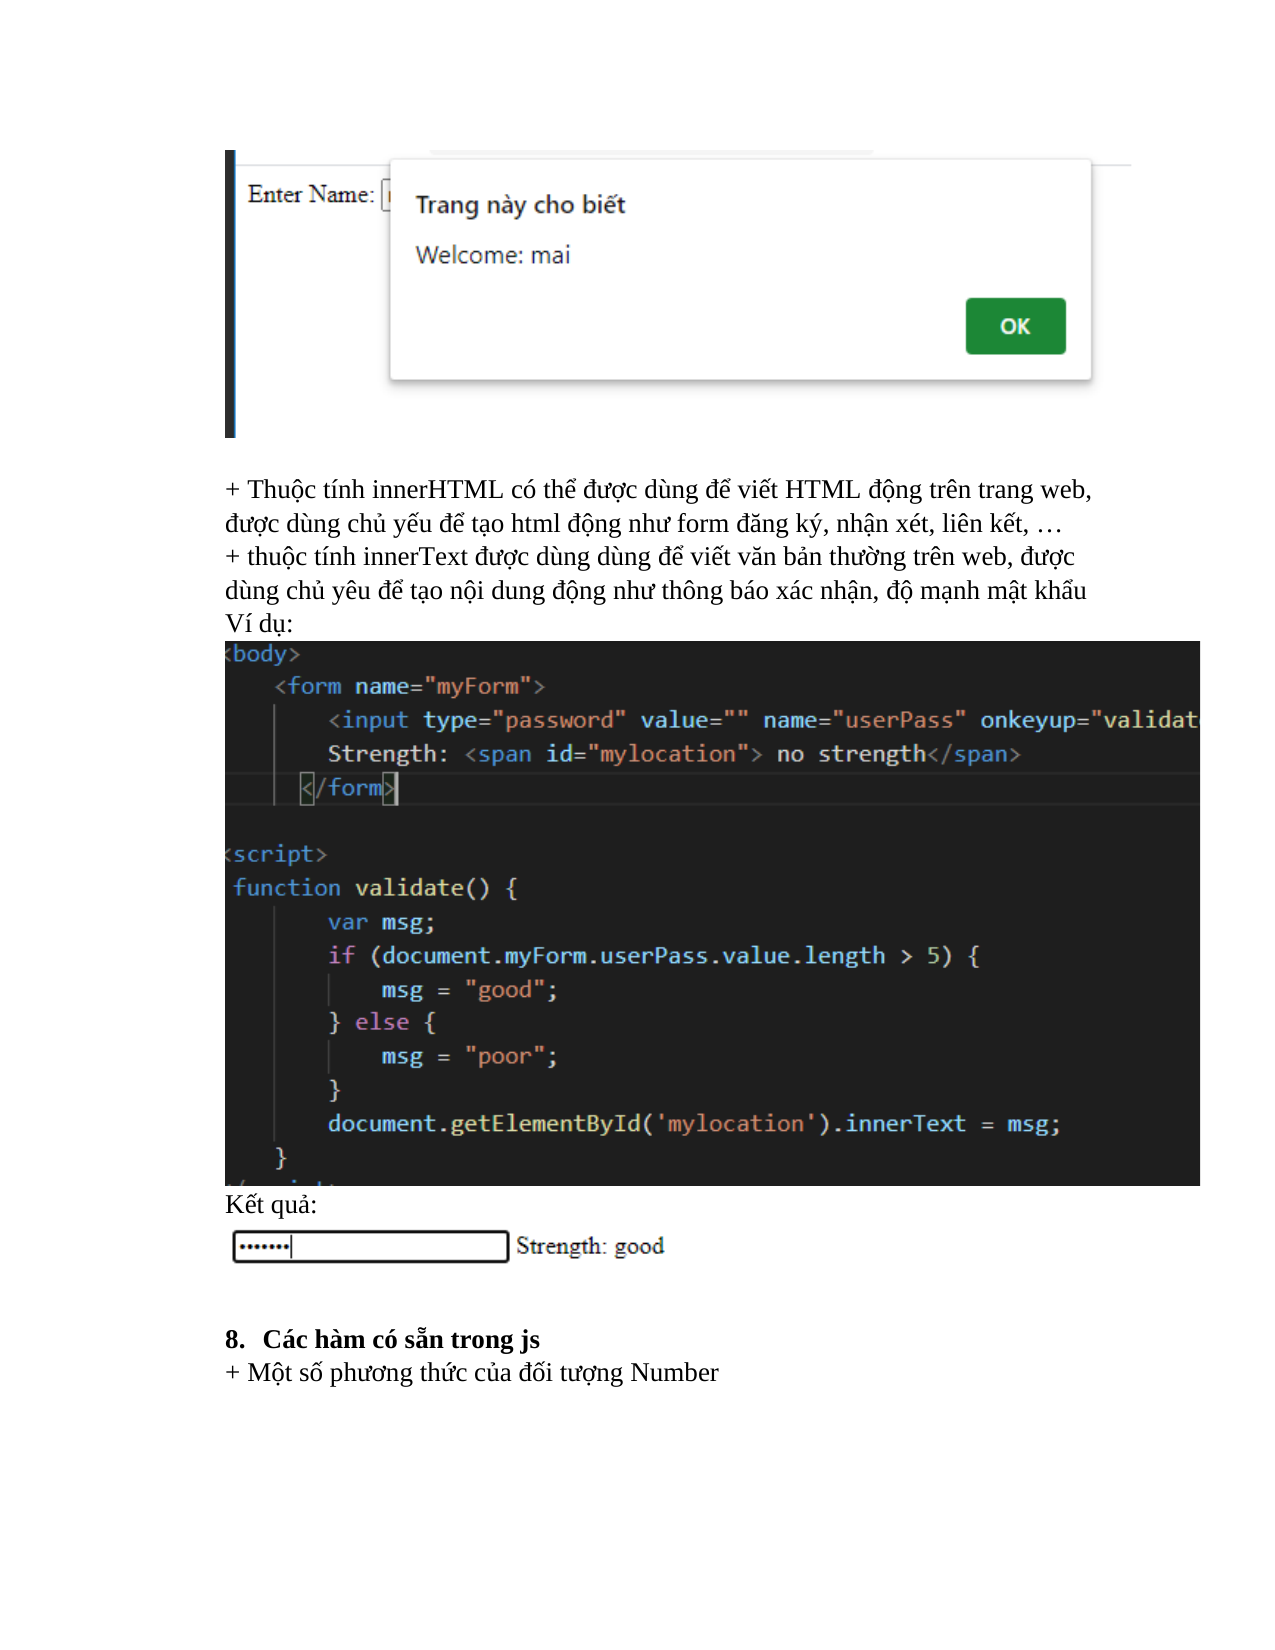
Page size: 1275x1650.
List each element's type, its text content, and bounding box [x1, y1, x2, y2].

list Ví dụ: [225, 608, 1125, 639]
picture [225, 641, 1200, 1186]
list Các hàm có sẵn trong js [225, 1323, 1125, 1354]
picture [225, 1221, 729, 1287]
list + Thuộc tính innerHTML có thể được dùng để viết HTML động trên trang web, được dùng chủ yếu để tạo html động như form đăng ký, nhận xét, liên kết, … [225, 473, 1125, 538]
list Kết quả: [225, 1188, 1125, 1219]
list + Một số phương thức của đối tượng Number [225, 1356, 1125, 1387]
list + thuộc tính innerText được dùng dùng để viết văn bản thường trên web, được dùng chủ yêu để tạo nội dung động như thông báo xác nhận, độ mạnh mật khẩu [225, 541, 1125, 605]
picture [225, 150, 1132, 438]
